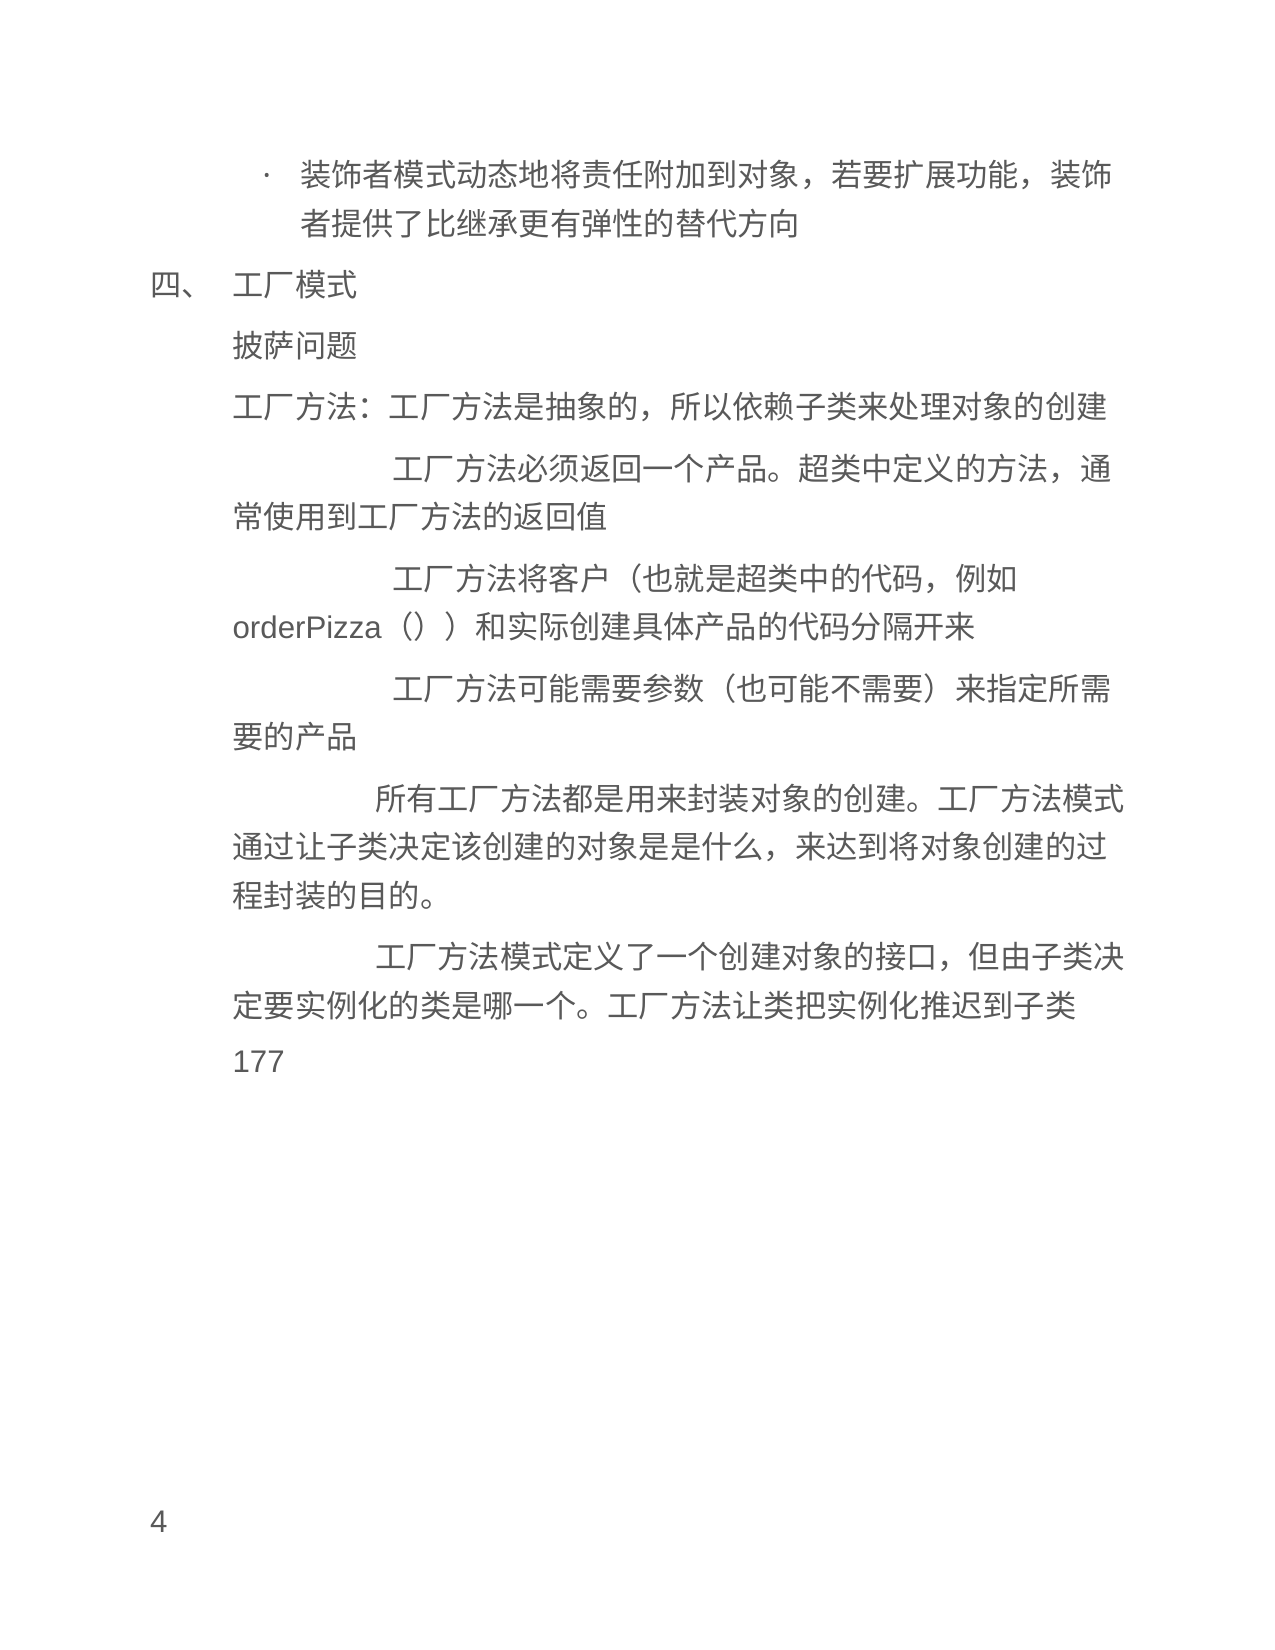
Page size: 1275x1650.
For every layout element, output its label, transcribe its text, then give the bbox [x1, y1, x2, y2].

list 工厂方法必须返回一个产品。超类中定义的方法，通常使用到工厂方法的返回值 [232, 444, 1125, 538]
list 工厂方法模式定义了一个创建对象的接口，但由子类决定要实例化的类是哪一个。工厂方法让类把实例化推迟到子类 [232, 933, 1125, 1027]
list 177 [232, 1043, 1125, 1079]
list 所有工厂方法都是用来封装对象的创建。工厂方法模式通过让子类决定该创建的对象是是什么，来达到将对象创建的过程封装的目的。 [232, 774, 1125, 917]
list 工厂方法将客户（也就是超类中的代码，例如orderPizza（））和实际创建具体产品的代码分隔开来 [232, 554, 1125, 648]
list 工厂模式 [150, 260, 1125, 305]
list 披萨问题 [232, 321, 1125, 367]
list 工厂方法可能需要参数（也可能不需要）来指定所需要的产品 [232, 664, 1125, 758]
list 装饰者模式动态地将责任附加到对象，若要扩展功能，装饰者提供了比继承更有弹性的替代方向 [262, 150, 1125, 244]
list 工厂方法：工厂方法是抽象的，所以依赖子类来处理对象的创建 [232, 383, 1125, 428]
